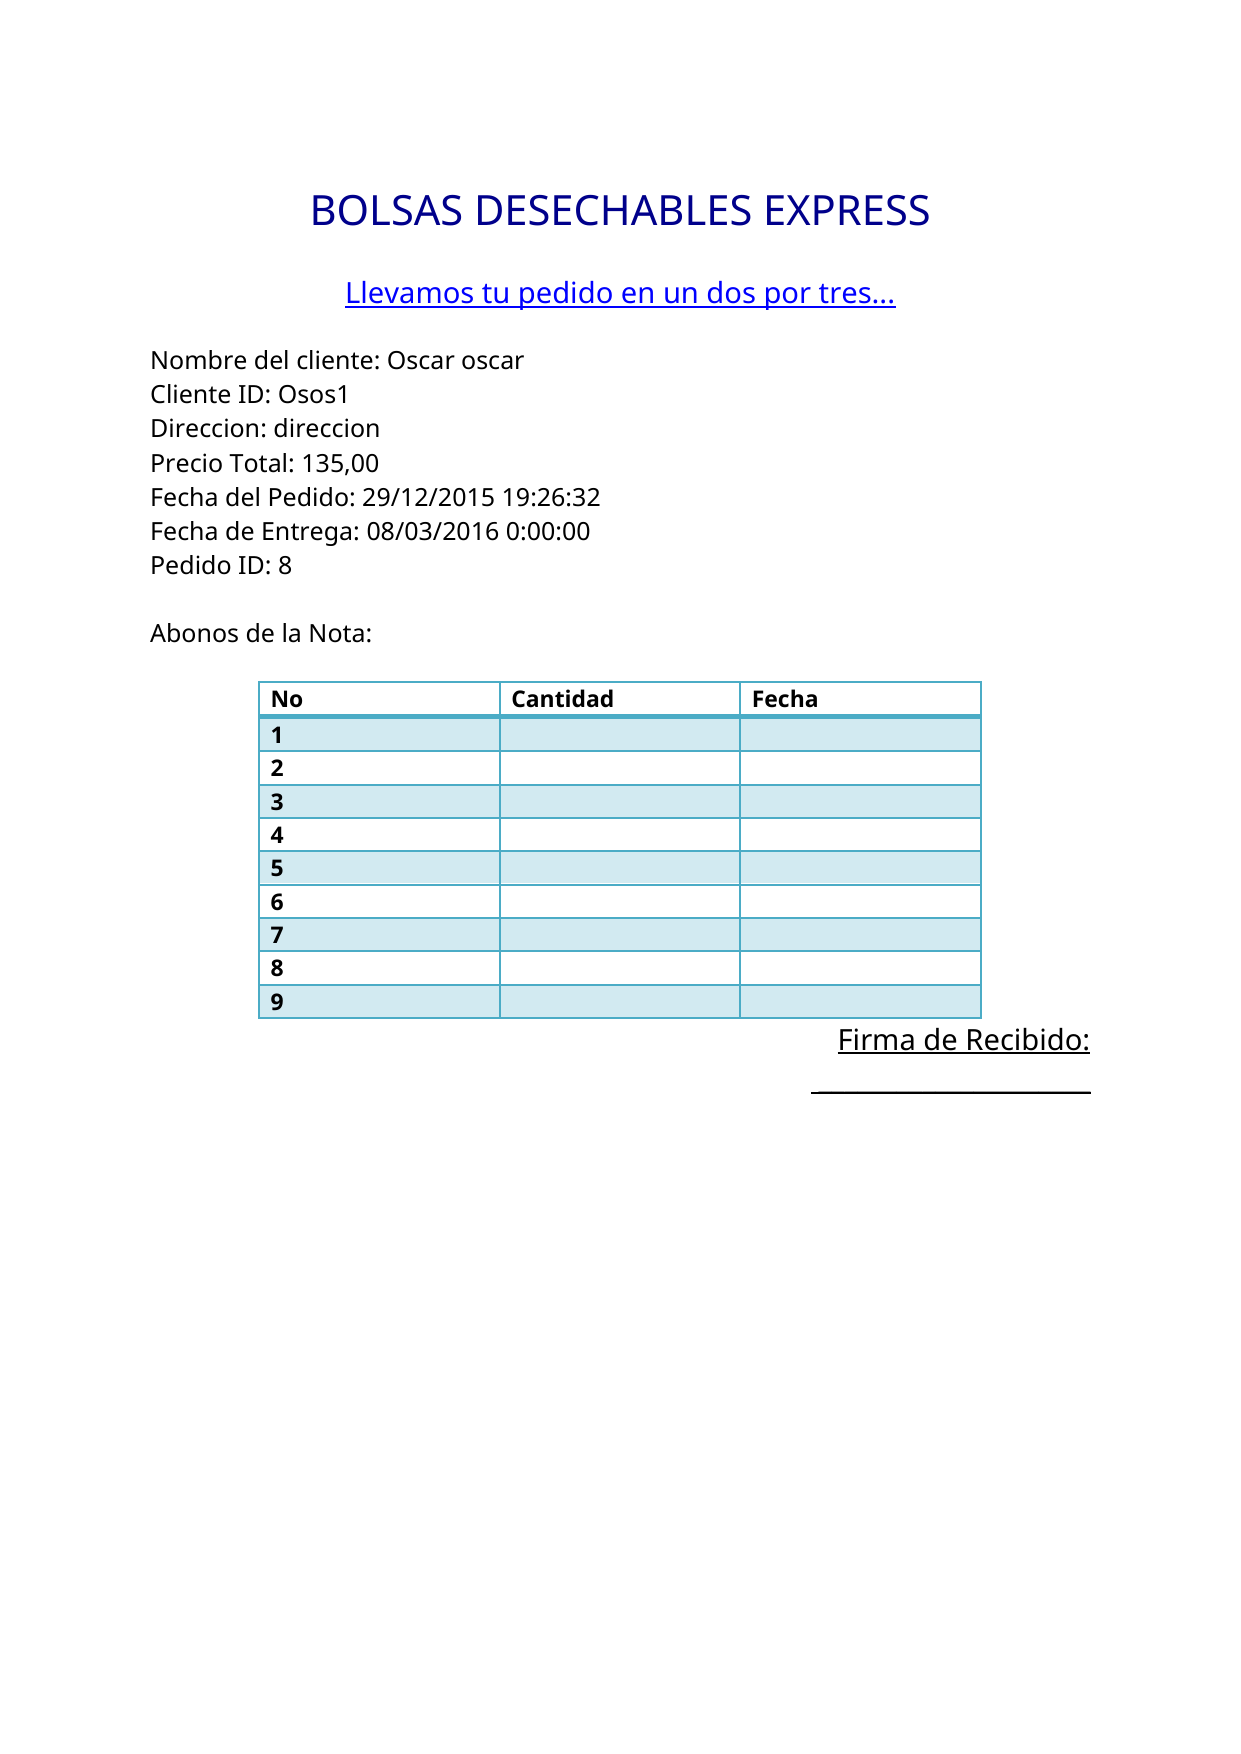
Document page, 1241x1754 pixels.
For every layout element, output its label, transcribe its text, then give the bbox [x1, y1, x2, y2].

text Nombre del cliente: Oscar oscar Cliente ID: Osos1 Direccion: direccion Precio Total: 135,00 Fecha del Pedido: 29/12/2015 19:26:32 Fecha de Entrega: 08/03/2016 0:00:00 Pedido ID: 8 Abonos de la Nota: [150, 343, 1090, 681]
table_cell [741, 752, 980, 783]
table_cell 2 [260, 752, 499, 783]
table_cell [501, 752, 739, 783]
table_cell 5 [260, 852, 499, 883]
table_cell 4 [260, 819, 499, 850]
table_header No [260, 683, 499, 714]
table_cell [741, 986, 980, 1017]
table_cell [501, 819, 739, 850]
table_header Fecha [741, 683, 980, 714]
text Firma de Recibido: _____________________ [150, 1019, 1090, 1098]
table_cell [501, 786, 739, 817]
table_cell 8 [260, 952, 499, 983]
table_cell [501, 952, 739, 983]
table_cell [741, 786, 980, 817]
text Llevamos tu pedido en un dos por tres... [150, 272, 1090, 343]
table_cell 9 [260, 986, 499, 1017]
table_cell [741, 886, 980, 917]
table_header Cantidad [501, 683, 739, 714]
table_cell [501, 886, 739, 917]
text BOLSAS DESECHABLES EXPRESS [150, 181, 1090, 272]
table_cell [741, 952, 980, 983]
table_cell [501, 719, 739, 750]
table_cell 1 [260, 719, 499, 750]
table_cell [741, 852, 980, 883]
table_cell [741, 719, 980, 750]
table_cell 6 [260, 886, 499, 917]
table_cell [741, 819, 980, 850]
table_cell 3 [260, 786, 499, 817]
table_cell [501, 919, 739, 950]
table_cell 7 [260, 919, 499, 950]
table_cell [741, 919, 980, 950]
table_cell [501, 986, 739, 1017]
table_cell [501, 852, 739, 883]
